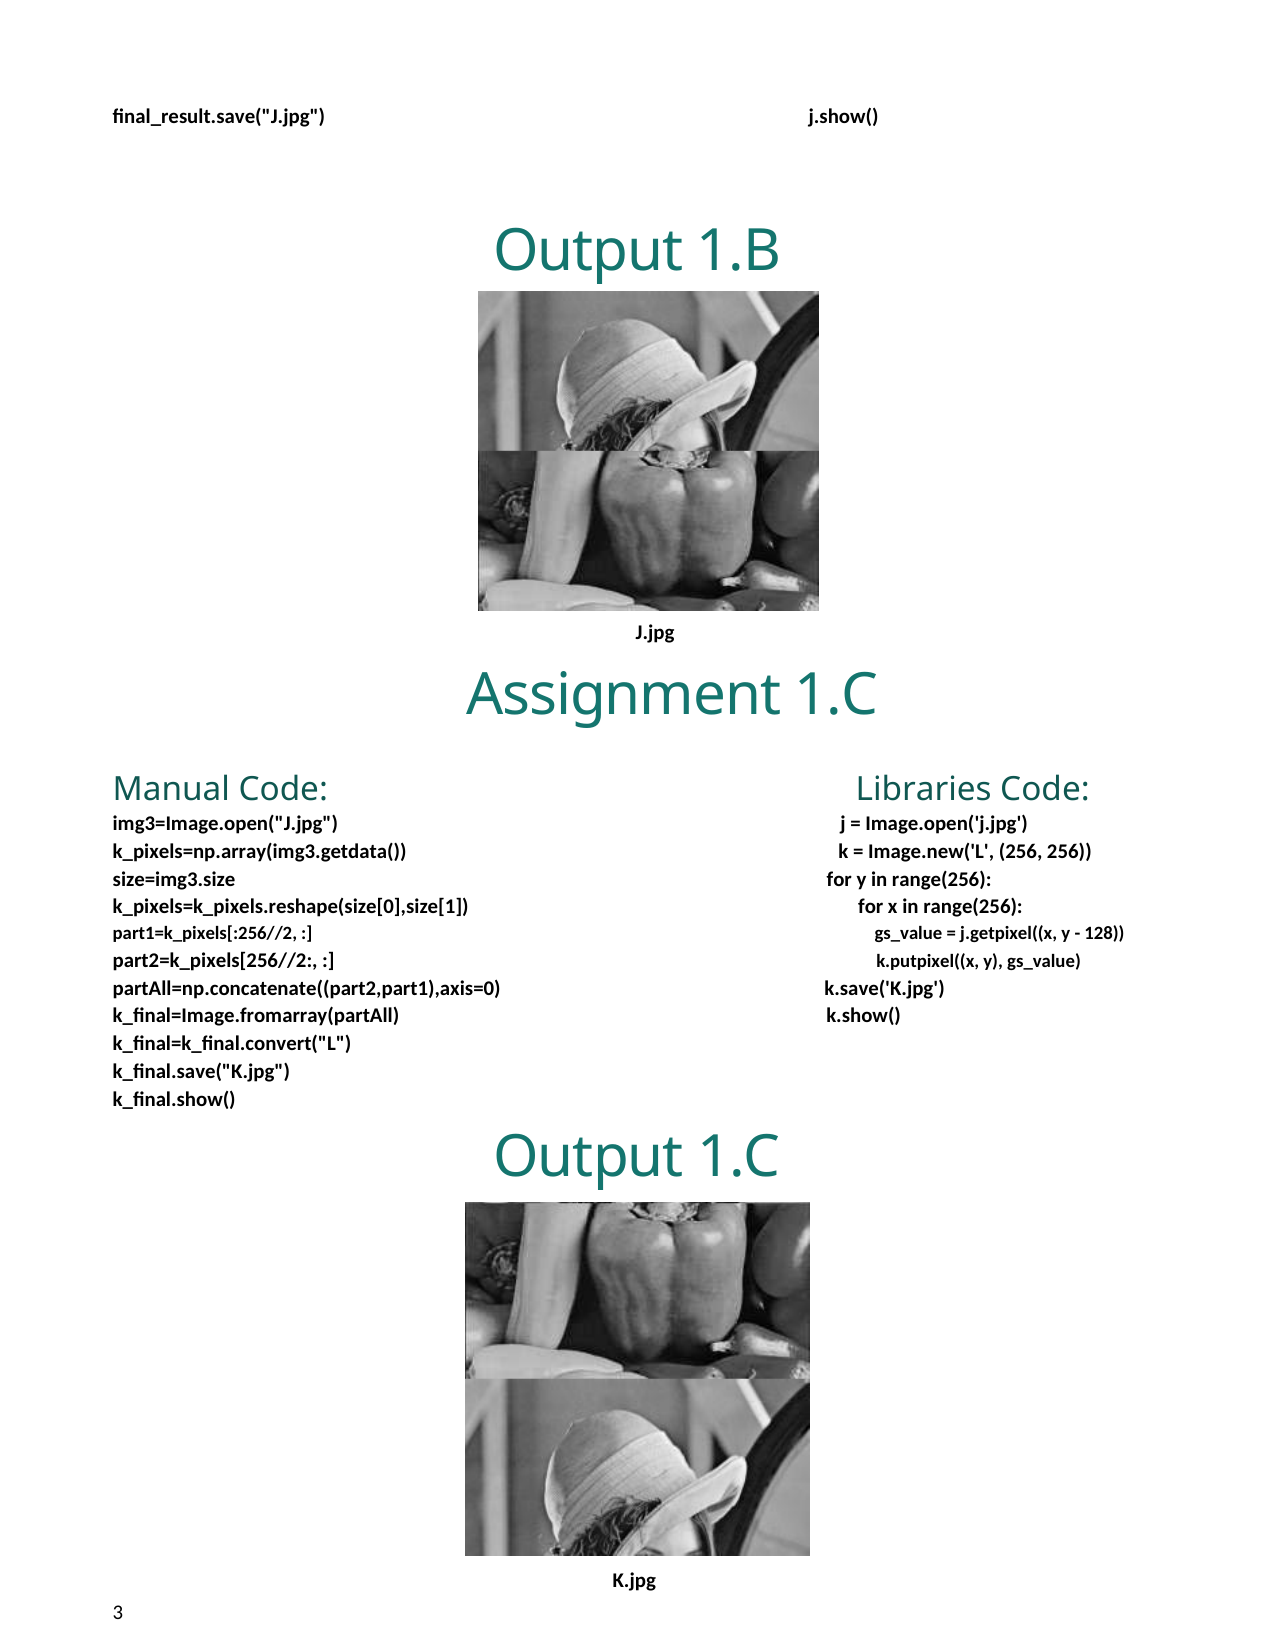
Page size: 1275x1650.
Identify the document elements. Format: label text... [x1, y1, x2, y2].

title Assignment 1.C [112, 652, 1162, 731]
text img3=Image.open("J.jpg") j = Image.open('j.jpg') [112, 810, 1162, 835]
text part2=k_pixels[256//2:, :] k.putpixel((x, y), gs_value) [112, 947, 1162, 972]
text k_final.show() [112, 1086, 1162, 1112]
text final_result.save("J.jpg") j.show() [112, 103, 1162, 129]
text k_pixels=np.array(img3.getdata()) k = Image.new('L', (256, 256)) [112, 838, 1162, 863]
picture [465, 1202, 810, 1556]
title Output 1.C [112, 1114, 1162, 1194]
picture [478, 291, 819, 611]
text k_final=k_final.convert("L") [112, 1031, 1162, 1056]
text k_pixels=k_pixels.reshape(size[0],size[1]) for x in range(256): [112, 894, 1162, 919]
title Output 1.B [112, 208, 1162, 288]
subtitle Manual Code: Libraries Code: [112, 764, 1162, 810]
text partAll=np.concatenate((part2,part1),axis=0) k.save('K.jpg') [112, 975, 1162, 1000]
text size=img3.size for y in range(256): [112, 866, 1162, 891]
text part1=k_pixels[:256//2, :] gs_value = j.getpixel((x, y - 128)) [112, 922, 1162, 944]
text k_final=Image.fromarray(partAll) k.show() [112, 1003, 1162, 1028]
text k_final.save("K.jpg") [112, 1058, 1162, 1084]
